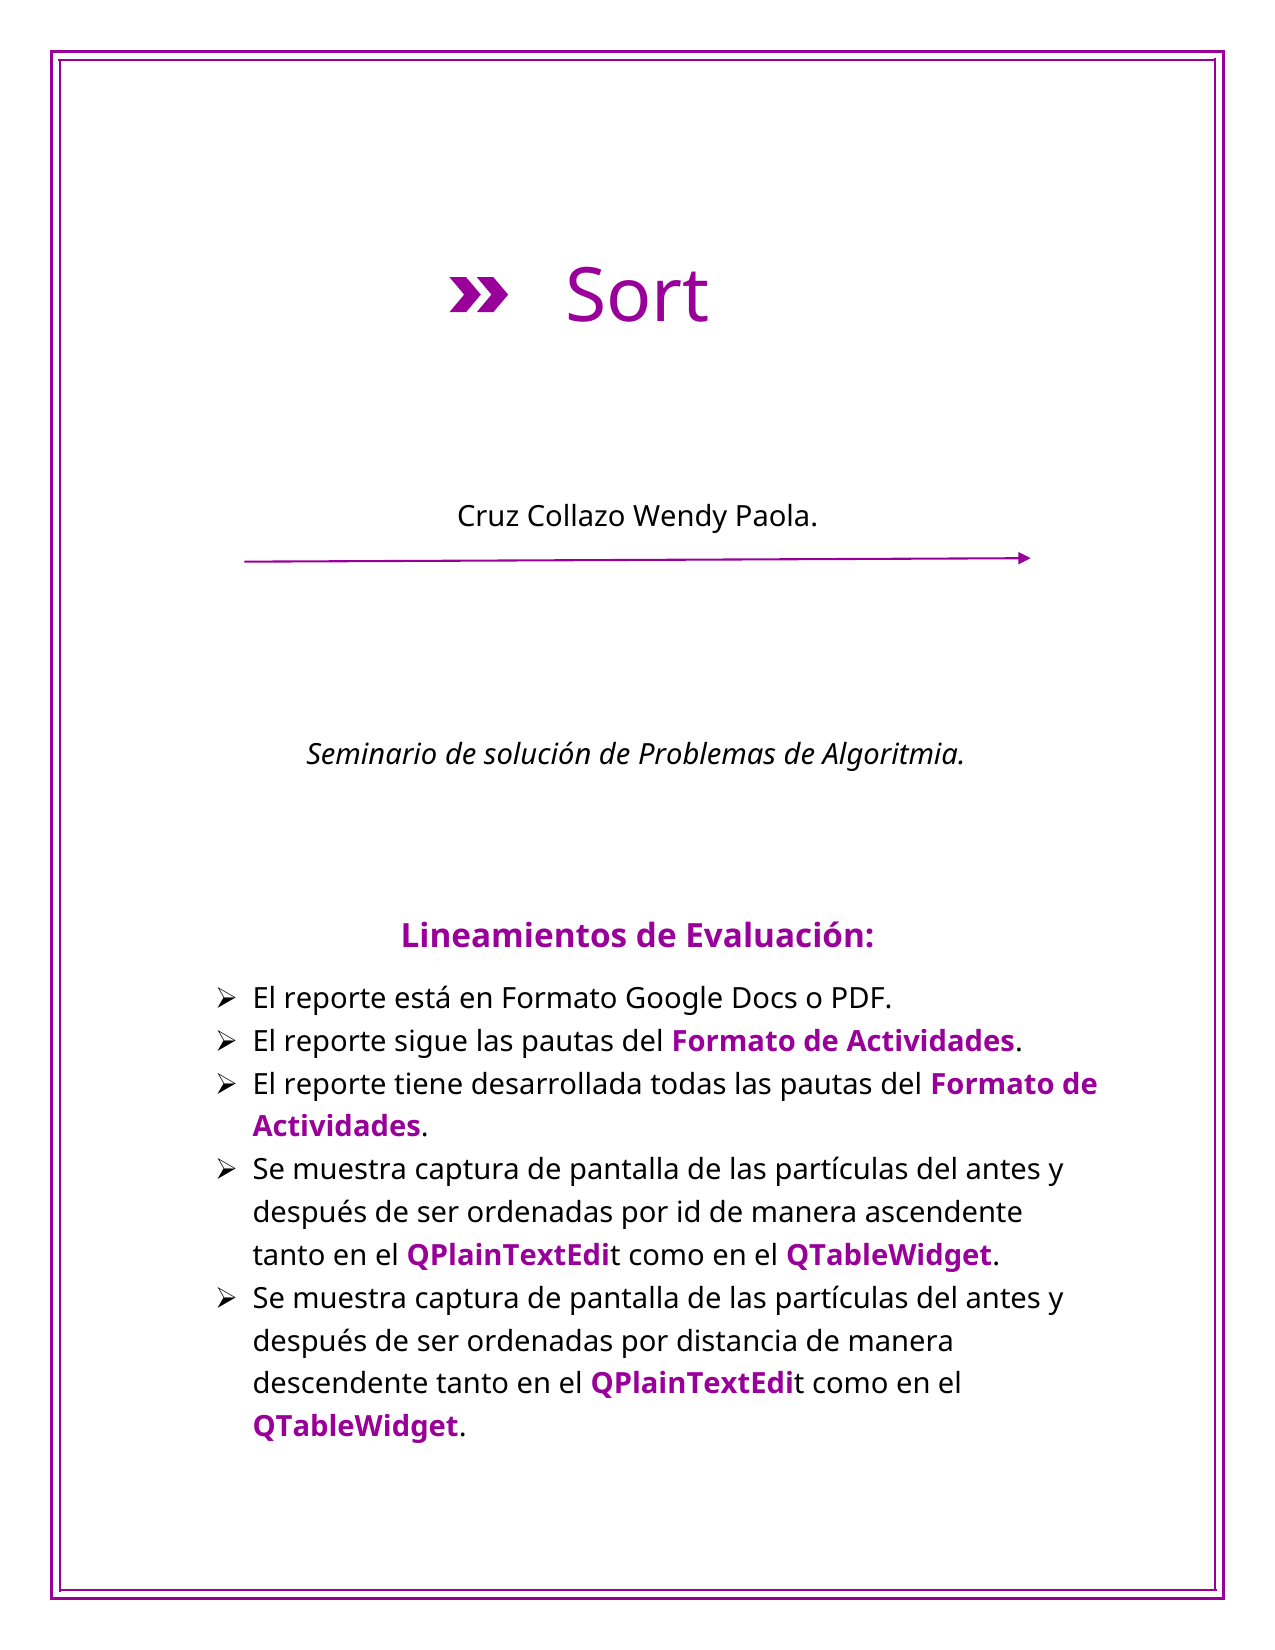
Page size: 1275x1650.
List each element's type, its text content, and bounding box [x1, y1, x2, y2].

list El reporte sigue las pautas del Formato de Actividades. [215, 1020, 1098, 1060]
list Se muestra captura de pantalla de las partículas del antes y después de ser ordenadas por id de manera ascendente tanto en el QPlainTextEdit como en el QTableWidget. [215, 1148, 1098, 1274]
list El reporte tiene desarrollada todas las pautas del Formato de Actividades. [215, 1063, 1098, 1145]
list El reporte está en Formato Google Docs o PDF. [215, 977, 1098, 1017]
text Lineamientos de Evaluación: [177, 912, 1098, 957]
text Cruz Collazo Wendy Paola. [177, 495, 1098, 535]
list Se muestra captura de pantalla de las partículas del antes y después de ser ordenadas por distancia de manera descendente tanto en el QPlainTextEdit como en el QTableWidget. [215, 1277, 1098, 1445]
text Sort [177, 241, 1098, 343]
text Seminario de solución de Problemas de Algoritmia. [177, 733, 1098, 773]
